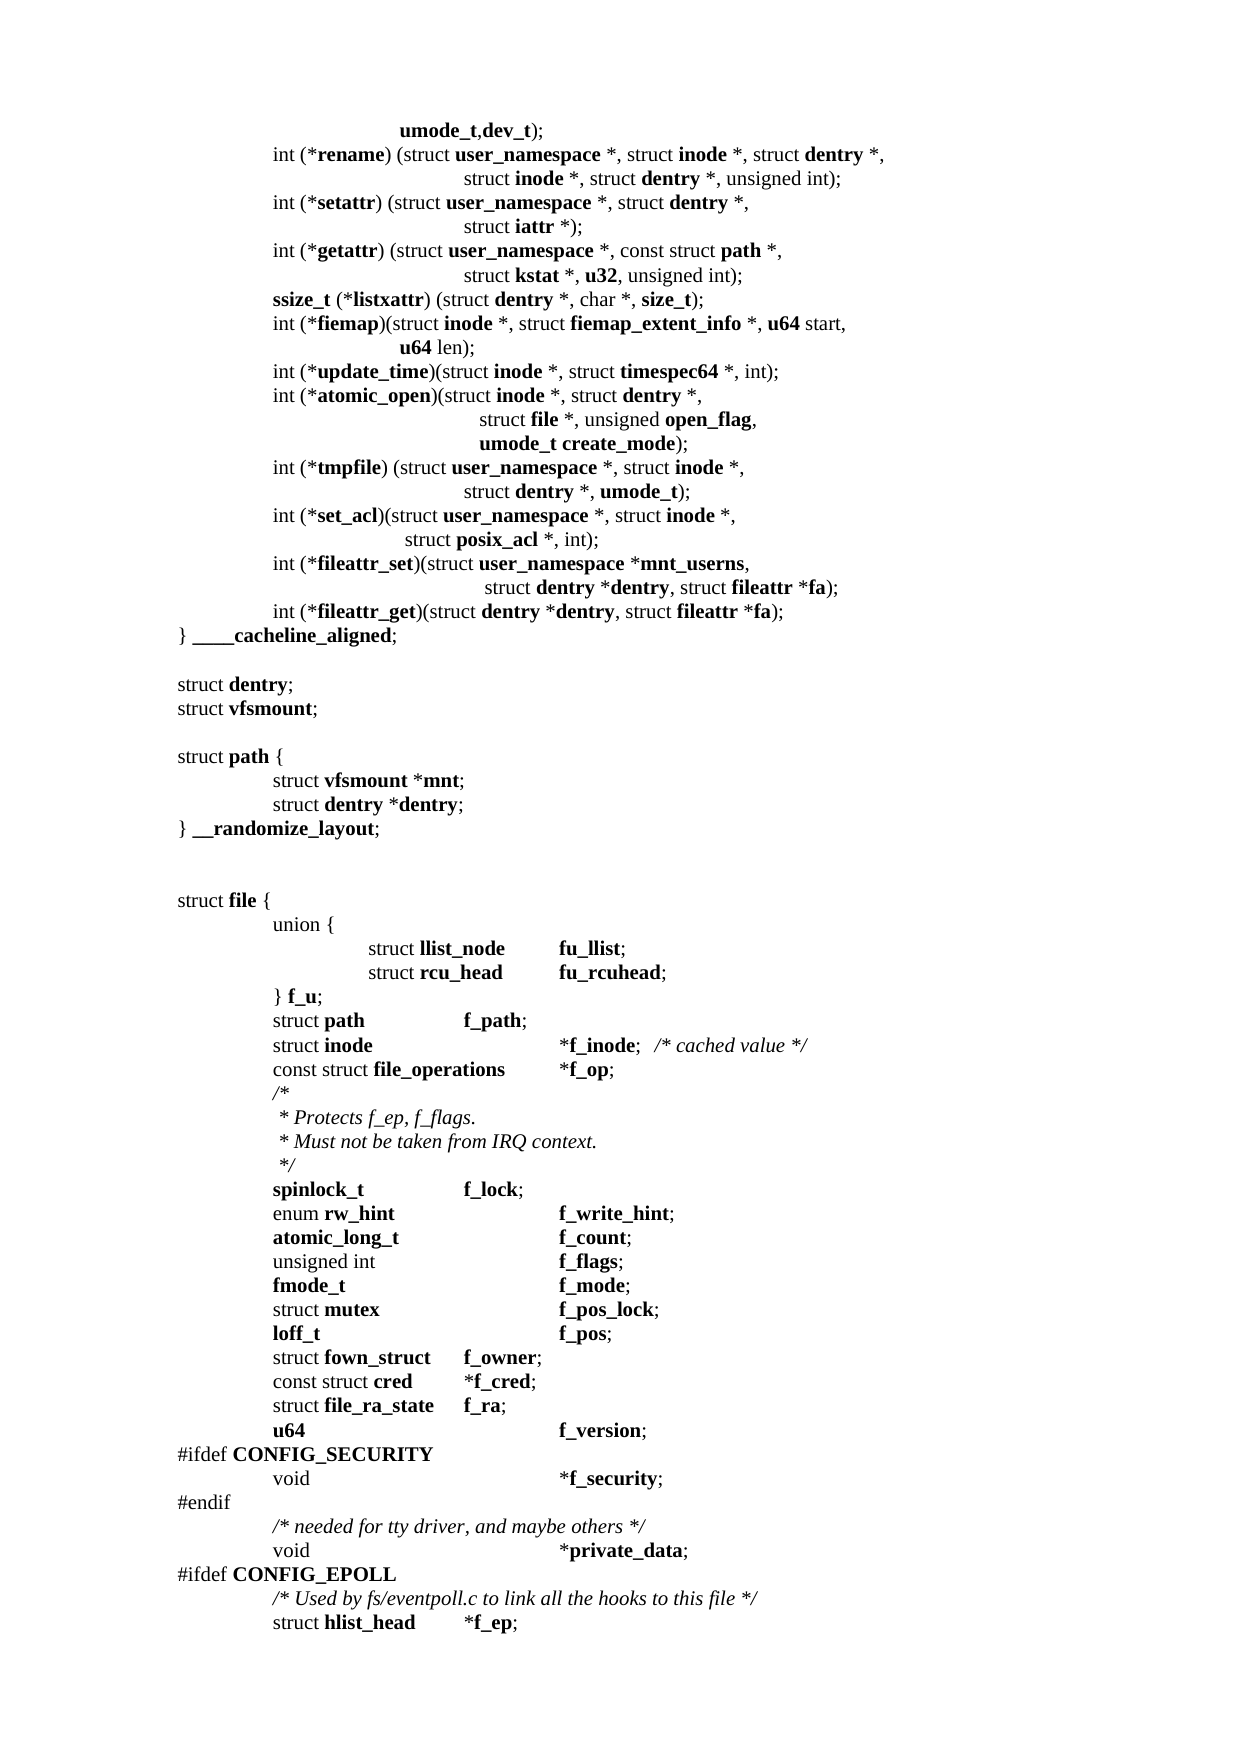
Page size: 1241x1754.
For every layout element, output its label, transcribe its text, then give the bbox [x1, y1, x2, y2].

text int (*getattr) (struct user_namespace *, const struct path *, [177, 238, 1152, 262]
text } ____cacheline_aligned; [177, 623, 1152, 647]
text #ifdef CONFIG_SECURITY [177, 1442, 1152, 1466]
text */ [177, 1153, 1152, 1177]
text int (*atomic_open)(struct inode *, struct dentry *, [177, 383, 1152, 407]
text #endif [177, 1490, 1152, 1514]
text struct inode *, struct dentry *, unsigned int); [177, 166, 1152, 190]
text fmode_t f_mode; [177, 1273, 1152, 1297]
text int (*fiemap)(struct inode *, struct fiemap_extent_info *, u64 start, [177, 311, 1152, 335]
text struct dentry; [177, 672, 1152, 696]
text struct hlist_head *f_ep; [177, 1610, 1152, 1634]
text struct llist_node fu_llist; [177, 936, 1152, 960]
text /* Used by fs/eventpoll.c to link all the hooks to this file */ [177, 1586, 1152, 1610]
text struct dentry *dentry; [177, 792, 1152, 816]
text int (*rename) (struct user_namespace *, struct inode *, struct dentry *, [177, 142, 1152, 166]
text unsigned int f_flags; [177, 1249, 1152, 1273]
text #ifdef CONFIG_EPOLL [177, 1562, 1152, 1586]
text int (*fileattr_set)(struct user_namespace *mnt_userns, [177, 551, 1152, 575]
text const struct cred *f_cred; [177, 1369, 1152, 1393]
text } __randomize_layout; [177, 816, 1152, 840]
text struct file *, unsigned open_flag, [177, 407, 1152, 431]
text void *f_security; [177, 1466, 1152, 1490]
text struct path { [177, 744, 1152, 768]
text struct vfsmount *mnt; [177, 768, 1152, 792]
text void *private_data; [177, 1538, 1152, 1562]
text loff_t f_pos; [177, 1321, 1152, 1345]
text int (*tmpfile) (struct user_namespace *, struct inode *, [177, 455, 1152, 479]
text struct path f_path; [177, 1008, 1152, 1032]
text struct kstat *, u32, unsigned int); [177, 262, 1152, 287]
text ssize_t (*listxattr) (struct dentry *, char *, size_t); [177, 287, 1152, 311]
text umode_t,dev_t); [177, 118, 1152, 142]
text int (*update_time)(struct inode *, struct timespec64 *, int); [177, 359, 1152, 383]
text int (*set_acl)(struct user_namespace *, struct inode *, [177, 503, 1152, 527]
text u64 f_version; [177, 1417, 1152, 1442]
text u64 len); [177, 335, 1152, 359]
text struct rcu_head fu_rcuhead; [177, 960, 1152, 984]
text union { [177, 912, 1152, 936]
text struct mutex f_pos_lock; [177, 1297, 1152, 1321]
text spinlock_t f_lock; [177, 1177, 1152, 1201]
text enum rw_hint f_write_hint; [177, 1201, 1152, 1225]
text int (*fileattr_get)(struct dentry *dentry, struct fileattr *fa); [177, 599, 1152, 623]
text struct fown_struct f_owner; [177, 1345, 1152, 1369]
text /* [177, 1081, 1152, 1105]
text const struct file_operations *f_op; [177, 1057, 1152, 1081]
text int (*setattr) (struct user_namespace *, struct dentry *, [177, 190, 1152, 214]
text } f_u; [177, 984, 1152, 1008]
text /* needed for tty driver, and maybe others */ [177, 1514, 1152, 1538]
text * Must not be taken from IRQ context. [177, 1129, 1152, 1153]
text struct file { [177, 888, 1152, 912]
text struct iattr *); [177, 214, 1152, 238]
text struct vfsmount; [177, 696, 1152, 720]
text struct file_ra_state f_ra; [177, 1393, 1152, 1417]
text umode_t create_mode); [177, 431, 1152, 455]
text struct inode *f_inode; /* cached value */ [177, 1032, 1152, 1057]
text struct dentry *, umode_t); [177, 479, 1152, 503]
text struct posix_acl *, int); [177, 527, 1152, 551]
text atomic_long_t f_count; [177, 1225, 1152, 1249]
text * Protects f_ep, f_flags. [177, 1105, 1152, 1129]
text struct dentry *dentry, struct fileattr *fa); [177, 575, 1152, 599]
